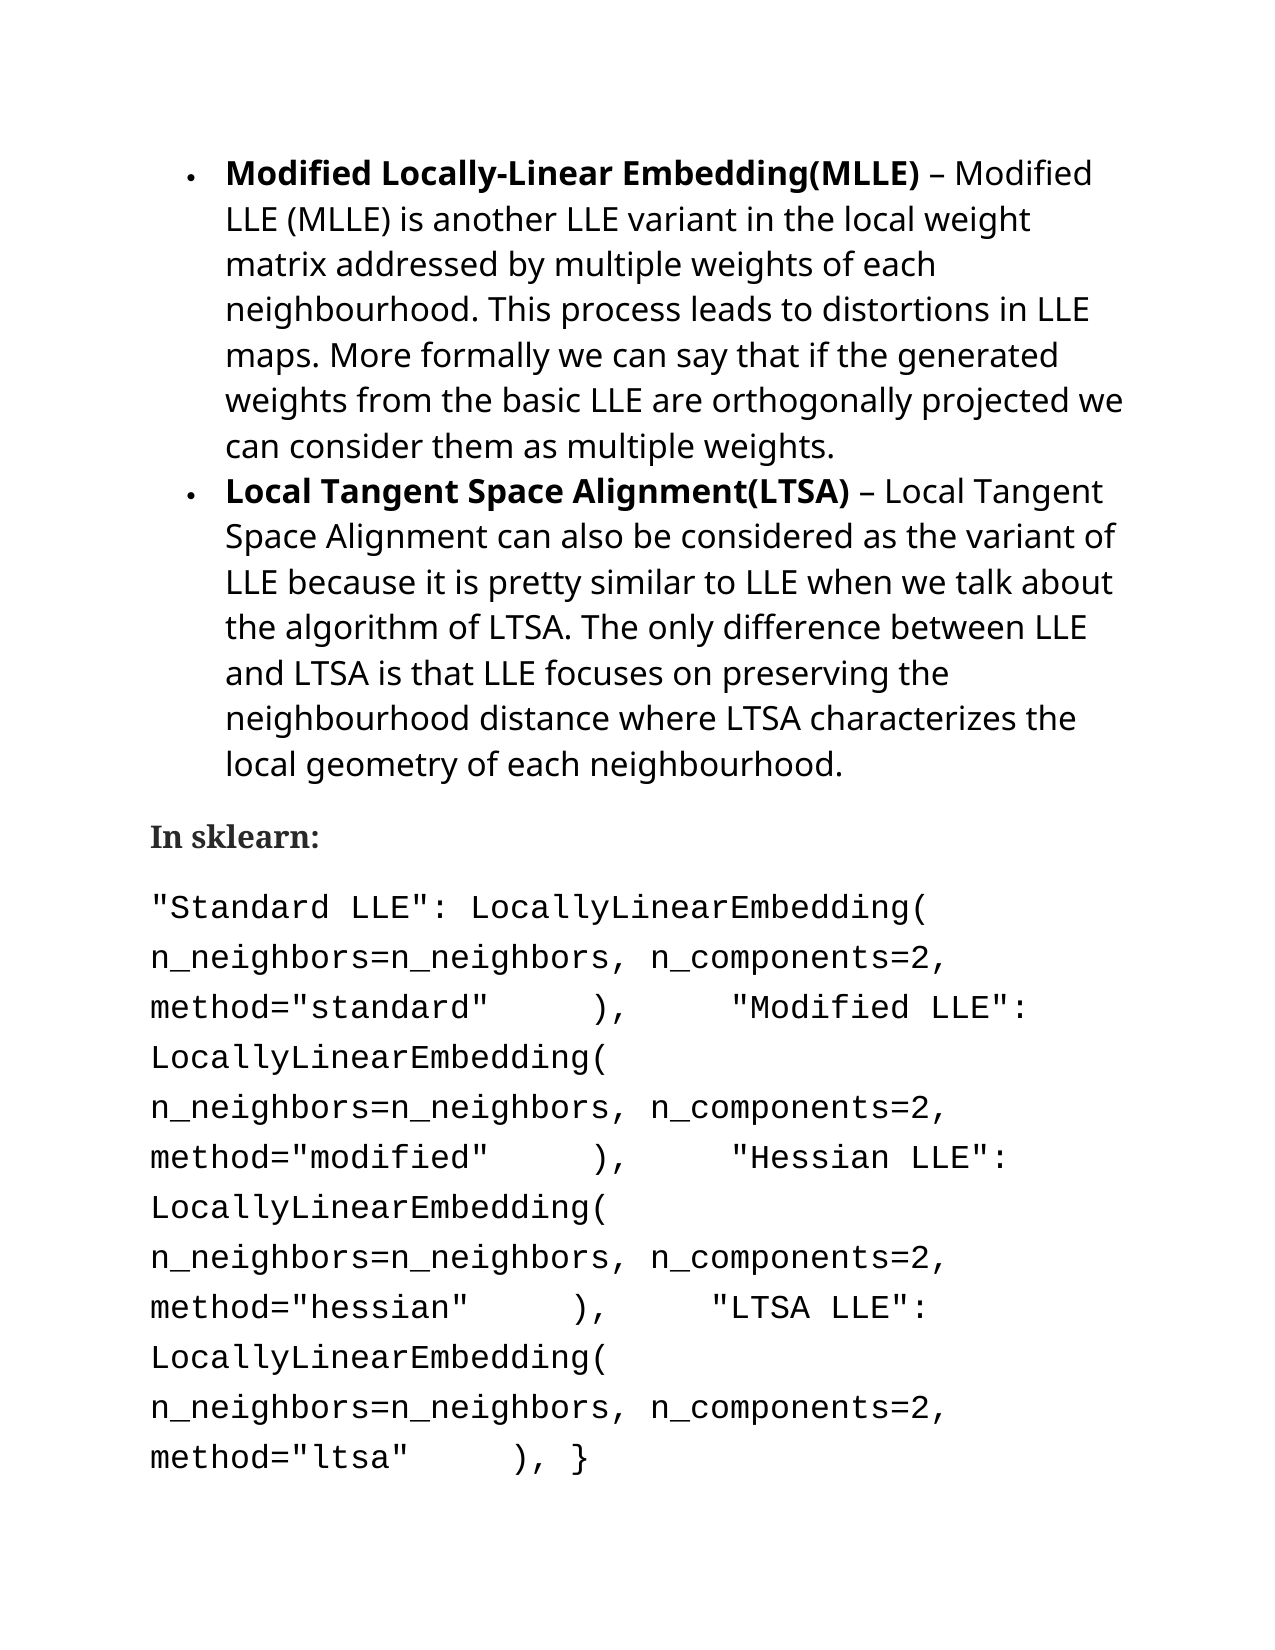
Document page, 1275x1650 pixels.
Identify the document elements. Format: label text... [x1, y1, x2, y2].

list Local Tangent Space Alignment(LTSA) – Local Tangent Space Alignment can also be considered as the variant of LLE because it is pretty similar to LLE when we talk about the algorithm of LTSA. The only difference between LLE and LTSA is that LLE focuses on preserving the neighbourhood distance where LTSA characterizes the local geometry of each neighbourhood. [187, 468, 1125, 786]
text In sklearn: [150, 807, 1125, 857]
list Modified Locally-Linear Embedding(MLLE) – Modified LLE (MLLE) is another LLE variant in the local weight matrix addressed by multiple weights of each neighbourhood. This process leads to distortions in LLE maps. More formally we can say that if the generated weights from the basic LLE are orthogonally projected we can consider them as multiple weights. [187, 150, 1125, 468]
text "Standard LLE": LocallyLinearEmbedding( n_neighbors=n_neighbors, n_components=2, method="standard" ), "Modified LLE": LocallyLinearEmbedding( n_neighbors=n_neighbors, n_components=2, method="modified" ), "Hessian LLE": LocallyLinearEmbedding( n_neighbors=n_neighbors, n_components=2, method="hessian" ), "LTSA LLE": LocallyLinearEmbedding( n_neighbors=n_neighbors, n_components=2, method="ltsa" ), } [150, 879, 1125, 1479]
